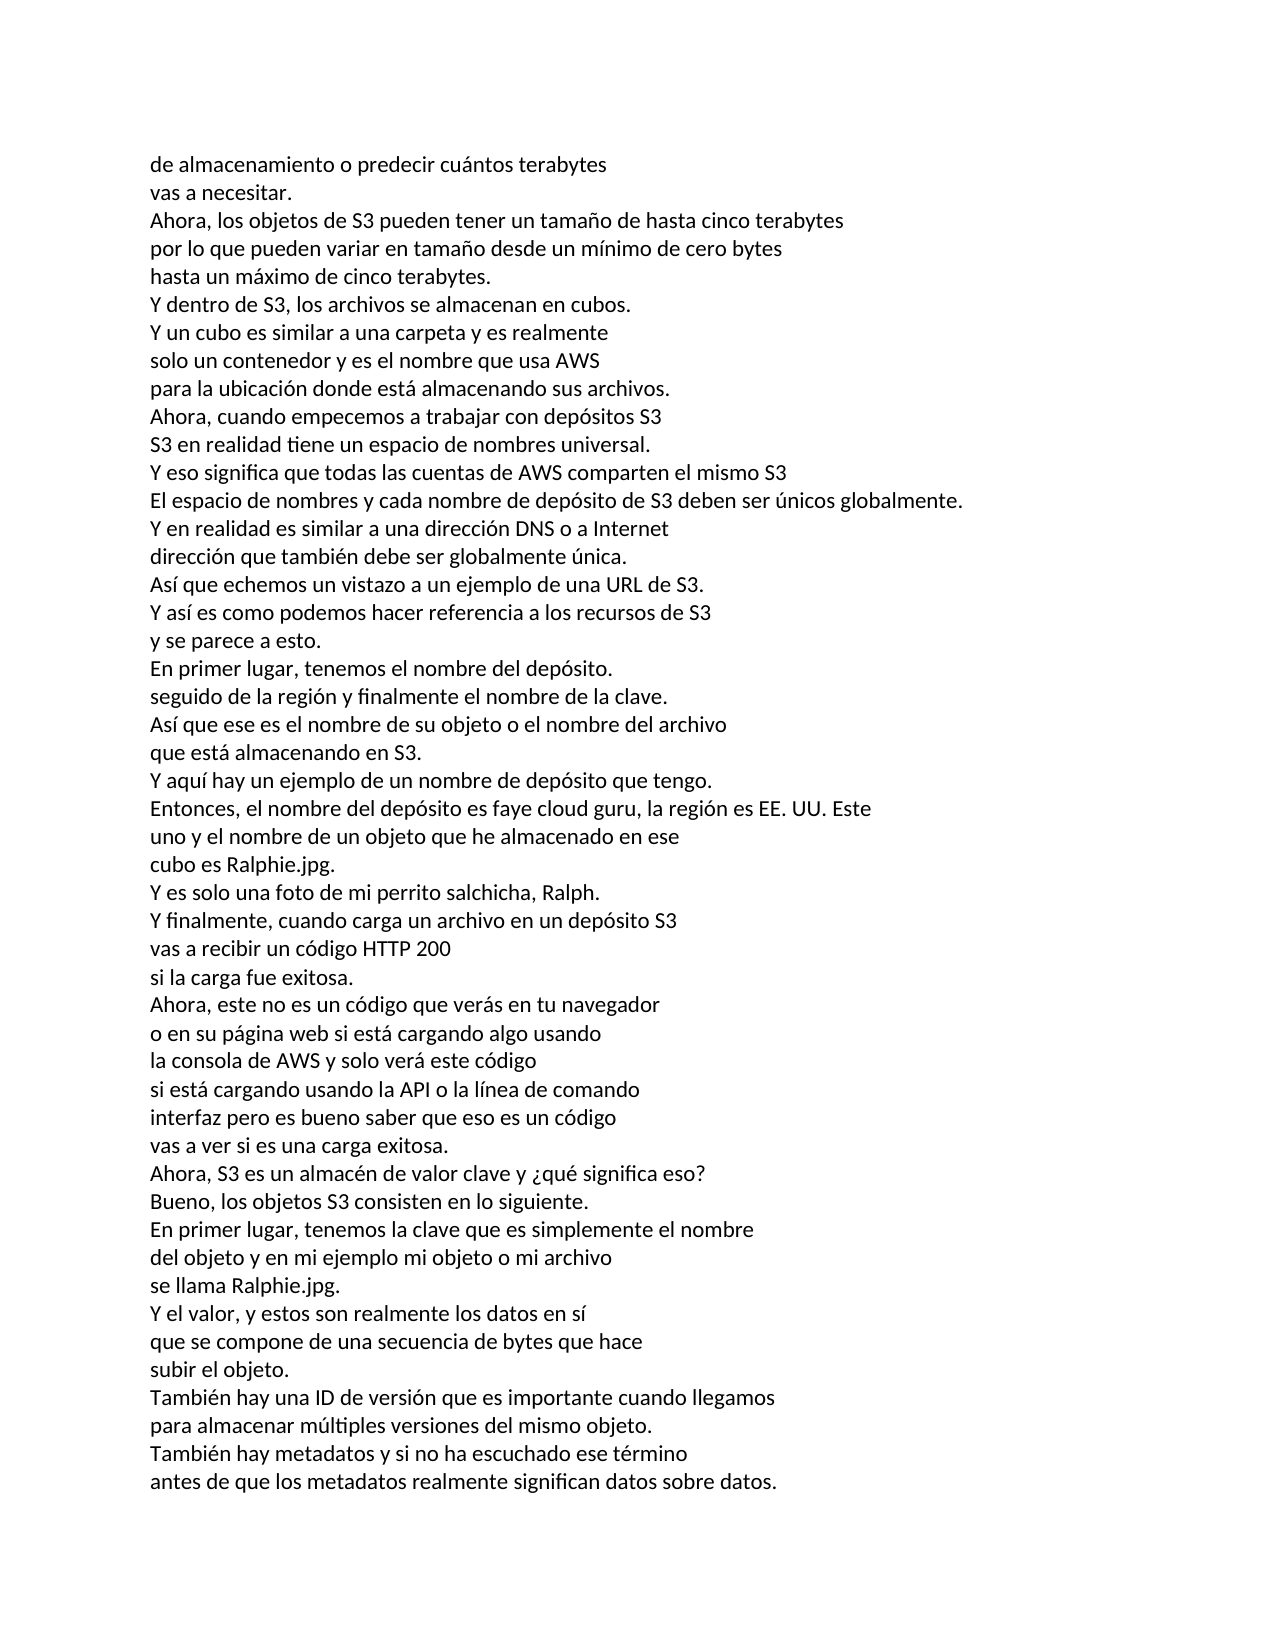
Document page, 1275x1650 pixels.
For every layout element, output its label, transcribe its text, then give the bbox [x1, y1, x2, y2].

text También hay metadatos y si no ha escuchado ese término [150, 1439, 1125, 1467]
text Y aquí hay un ejemplo de un nombre de depósito que tengo. [150, 766, 1125, 794]
text Ahora, S3 es un almacén de valor clave y ¿qué significa eso? [150, 1159, 1125, 1187]
text En primer lugar, tenemos el nombre del depósito. [150, 654, 1125, 682]
text Y un cubo es similar a una carpeta y es realmente [150, 318, 1125, 346]
text Y eso significa que todas las cuentas de AWS comparten el mismo S3 [150, 458, 1125, 486]
text Bueno, los objetos S3 consisten en lo siguiente. [150, 1187, 1125, 1215]
text cubo es Ralphie.jpg. [150, 851, 1125, 878]
text El espacio de nombres y cada nombre de depósito de S3 deben ser únicos globalmente. [150, 486, 1125, 514]
text También hay una ID de versión que es importante cuando llegamos [150, 1383, 1125, 1411]
text antes de que los metadatos realmente significan datos sobre datos. [150, 1467, 1125, 1495]
text interfaz pero es bueno saber que eso es un código [150, 1103, 1125, 1131]
text del objeto y en mi ejemplo mi objeto o mi archivo [150, 1243, 1125, 1271]
text Y en realidad es similar a una dirección DNS o a Internet [150, 514, 1125, 542]
text para almacenar múltiples versiones del mismo objeto. [150, 1411, 1125, 1439]
text por lo que pueden variar en tamaño desde un mínimo de cero bytes [150, 234, 1125, 262]
text En primer lugar, tenemos la clave que es simplemente el nombre [150, 1215, 1125, 1243]
text que está almacenando en S3. [150, 738, 1125, 766]
text la consola de AWS y solo verá este código [150, 1047, 1125, 1075]
text de almacenamiento o predecir cuántos terabytes [150, 150, 1125, 178]
text Y finalmente, cuando carga un archivo en un depósito S3 [150, 907, 1125, 934]
text Entonces, el nombre del depósito es faye cloud guru, la región es EE. UU. Este [150, 794, 1125, 822]
text para la ubicación donde está almacenando sus archivos. [150, 374, 1125, 402]
text si la carga fue exitosa. [150, 963, 1125, 991]
text si está cargando usando la API o la línea de comando [150, 1075, 1125, 1103]
text Ahora, cuando empecemos a trabajar con depósitos S3 [150, 402, 1125, 430]
text o en su página web si está cargando algo usando [150, 1019, 1125, 1047]
text dirección que también debe ser globalmente única. [150, 542, 1125, 570]
text Y es solo una foto de mi perrito salchicha, Ralph. [150, 878, 1125, 907]
text vas a recibir un código HTTP 200 [150, 934, 1125, 963]
text subir el objeto. [150, 1355, 1125, 1383]
text S3 en realidad tiene un espacio de nombres universal. [150, 430, 1125, 458]
text Y dentro de S3, los archivos se almacenan en cubos. [150, 290, 1125, 318]
text Ahora, los objetos de S3 pueden tener un tamaño de hasta cinco terabytes [150, 206, 1125, 234]
text hasta un máximo de cinco terabytes. [150, 262, 1125, 290]
text vas a ver si es una carga exitosa. [150, 1131, 1125, 1159]
text Y así es como podemos hacer referencia a los recursos de S3 [150, 598, 1125, 626]
text solo un contenedor y es el nombre que usa AWS [150, 346, 1125, 374]
text se llama Ralphie.jpg. [150, 1271, 1125, 1299]
text Y el valor, y estos son realmente los datos en sí [150, 1299, 1125, 1327]
text y se parece a esto. [150, 626, 1125, 654]
text Así que ese es el nombre de su objeto o el nombre del archivo [150, 710, 1125, 738]
text Así que echemos un vistazo a un ejemplo de una URL de S3. [150, 570, 1125, 598]
text vas a necesitar. [150, 178, 1125, 206]
text que se compone de una secuencia de bytes que hace [150, 1327, 1125, 1355]
text uno y el nombre de un objeto que he almacenado en ese [150, 822, 1125, 851]
text Ahora, este no es un código que verás en tu navegador [150, 991, 1125, 1019]
text seguido de la región y finalmente el nombre de la clave. [150, 682, 1125, 710]
